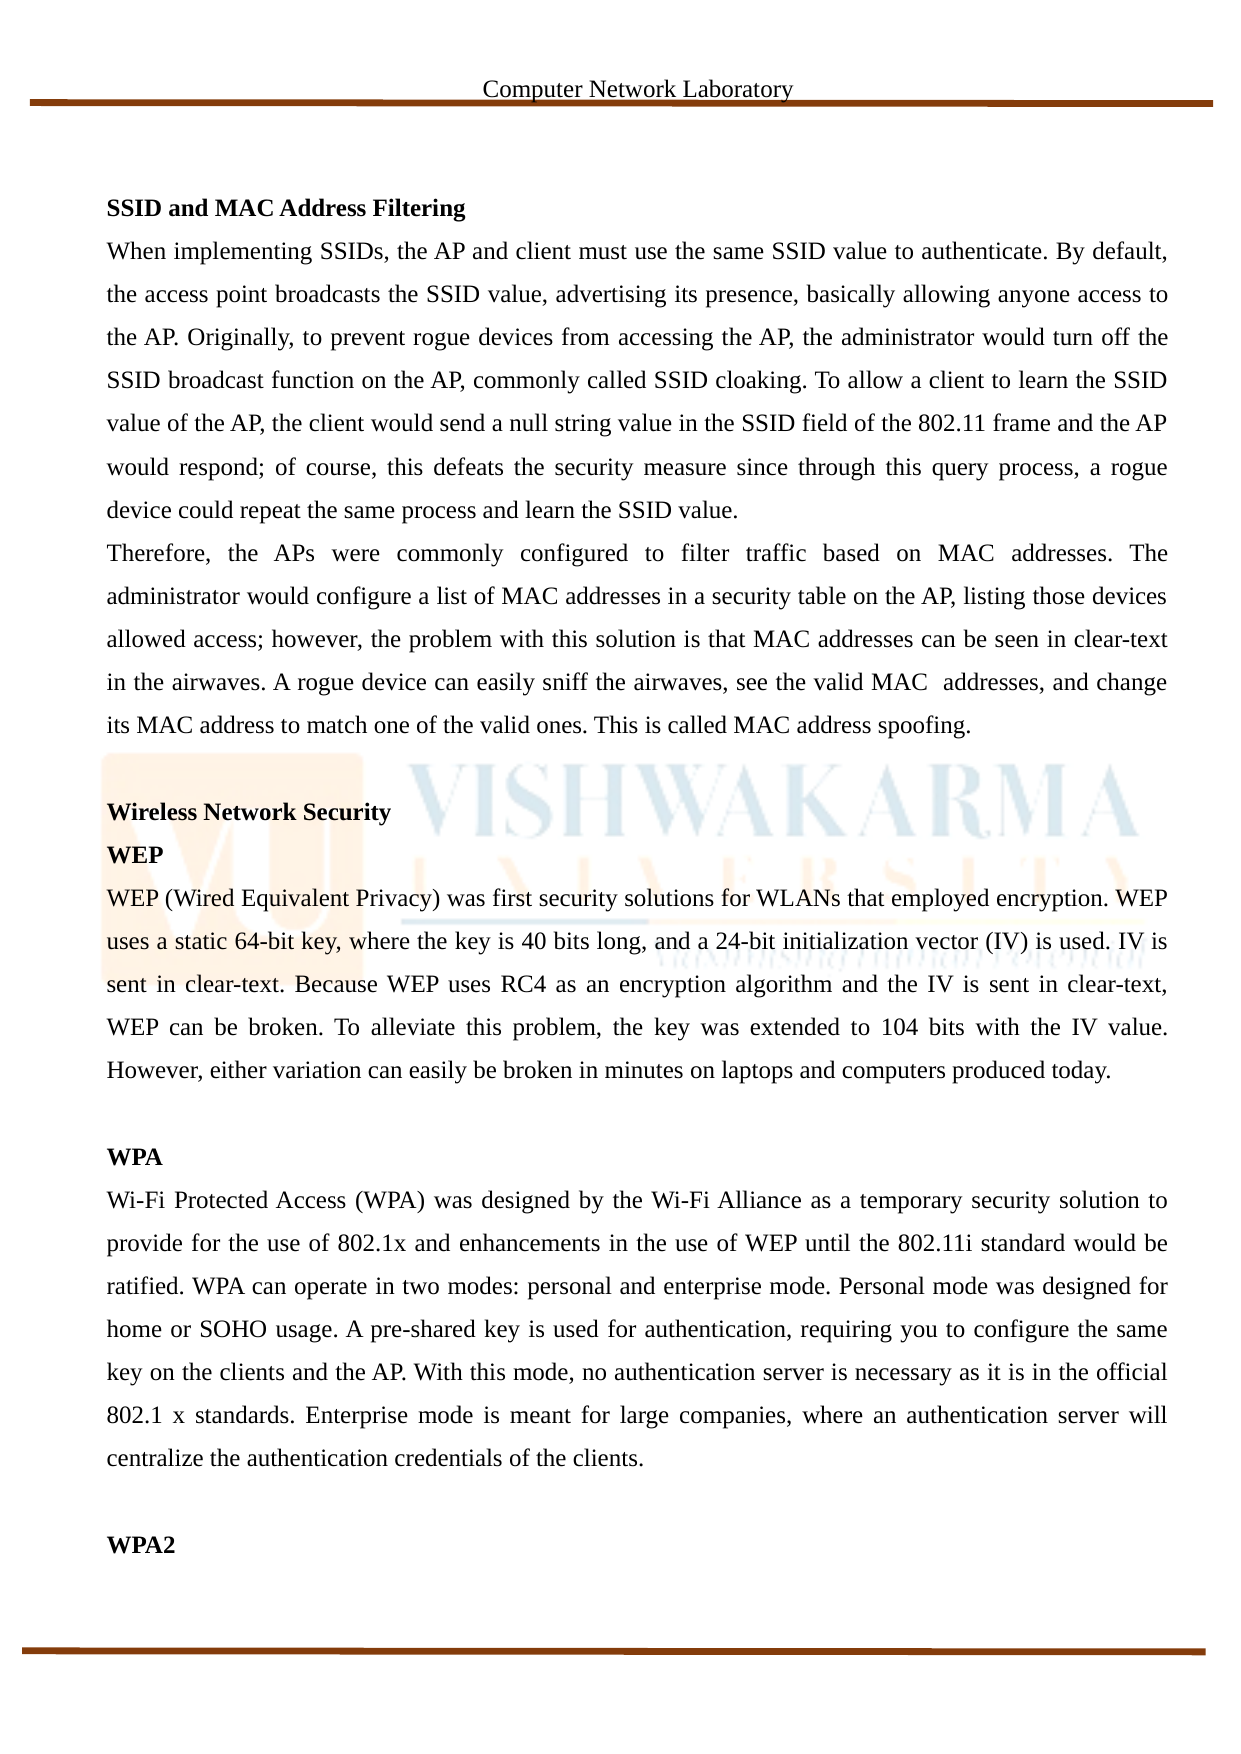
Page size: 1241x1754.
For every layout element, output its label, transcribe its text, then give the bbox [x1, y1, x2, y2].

text WPA [106, 1142, 1169, 1170]
text Wireless Network Security [106, 797, 1169, 825]
text WPA2 [106, 1530, 1169, 1558]
text Wi-Fi Protected Access (WPA) was designed by the Wi-Fi Alliance as a temporary security solution to provide for the use of 802.1x and enhancements in the use of WEP until the 802.11i standard would be ratified. WPA can operate in two modes: personal and enterprise mode. Personal mode was designed for home or SOHO usage. A pre-shared key is used for authentication, requiring you to configure the same key on the clients and the AP. With this mode, no authentication server is necessary as it is in the official 802.1 x standards. Enterprise mode is meant for large companies, where an authentication server will centralize the authentication credentials of the clients. [106, 1185, 1169, 1472]
text WEP (Wired Equivalent Privacy) was first security solutions for WLANs that employed encryption. WEP uses a static 64-bit key, where the key is 40 bits long, and a 24-bit initialization vector (IV) is used. IV is sent in clear-text. Because WEP uses RC4 as an encryption algorithm and the IV is sent in clear-text, WEP can be broken. To alleviate this problem, the key was extended to 104 bits with the IV value. However, either variation can easily be broken in minutes on laptops and computers produced today. [106, 883, 1169, 1084]
text Therefore, the APs were commonly configured to filter traffic based on MAC addresses. The administrator would configure a list of MAC addresses in a security table on the AP, listing those devices allowed access; however, the problem with this solution is that MAC addresses can be seen in clear-text in the airwaves. A rogue device can easily sniff the airwaves, see the valid MAC addresses, and change its MAC address to match one of the valid ones. This is called MAC address spoofing. [106, 538, 1169, 739]
text When implementing SSIDs, the AP and client must use the same SSID value to authenticate. By default, the access point broadcasts the SSID value, advertising its presence, basically allowing anyone access to the AP. Originally, to prevent rogue devices from accessing the AP, the administrator would turn off the SSID broadcast function on the AP, commonly called SSID cloaking. To allow a client to learn the SSID value of the AP, the client would send a null string value in the SSID field of the 802.11 frame and the AP would respond; of course, this defeats the security measure since through this query process, a rogue device could repeat the same process and learn the SSID value. [106, 236, 1169, 523]
text SSID and MAC Address Filtering [106, 193, 1169, 222]
text WEP [106, 840, 1169, 868]
